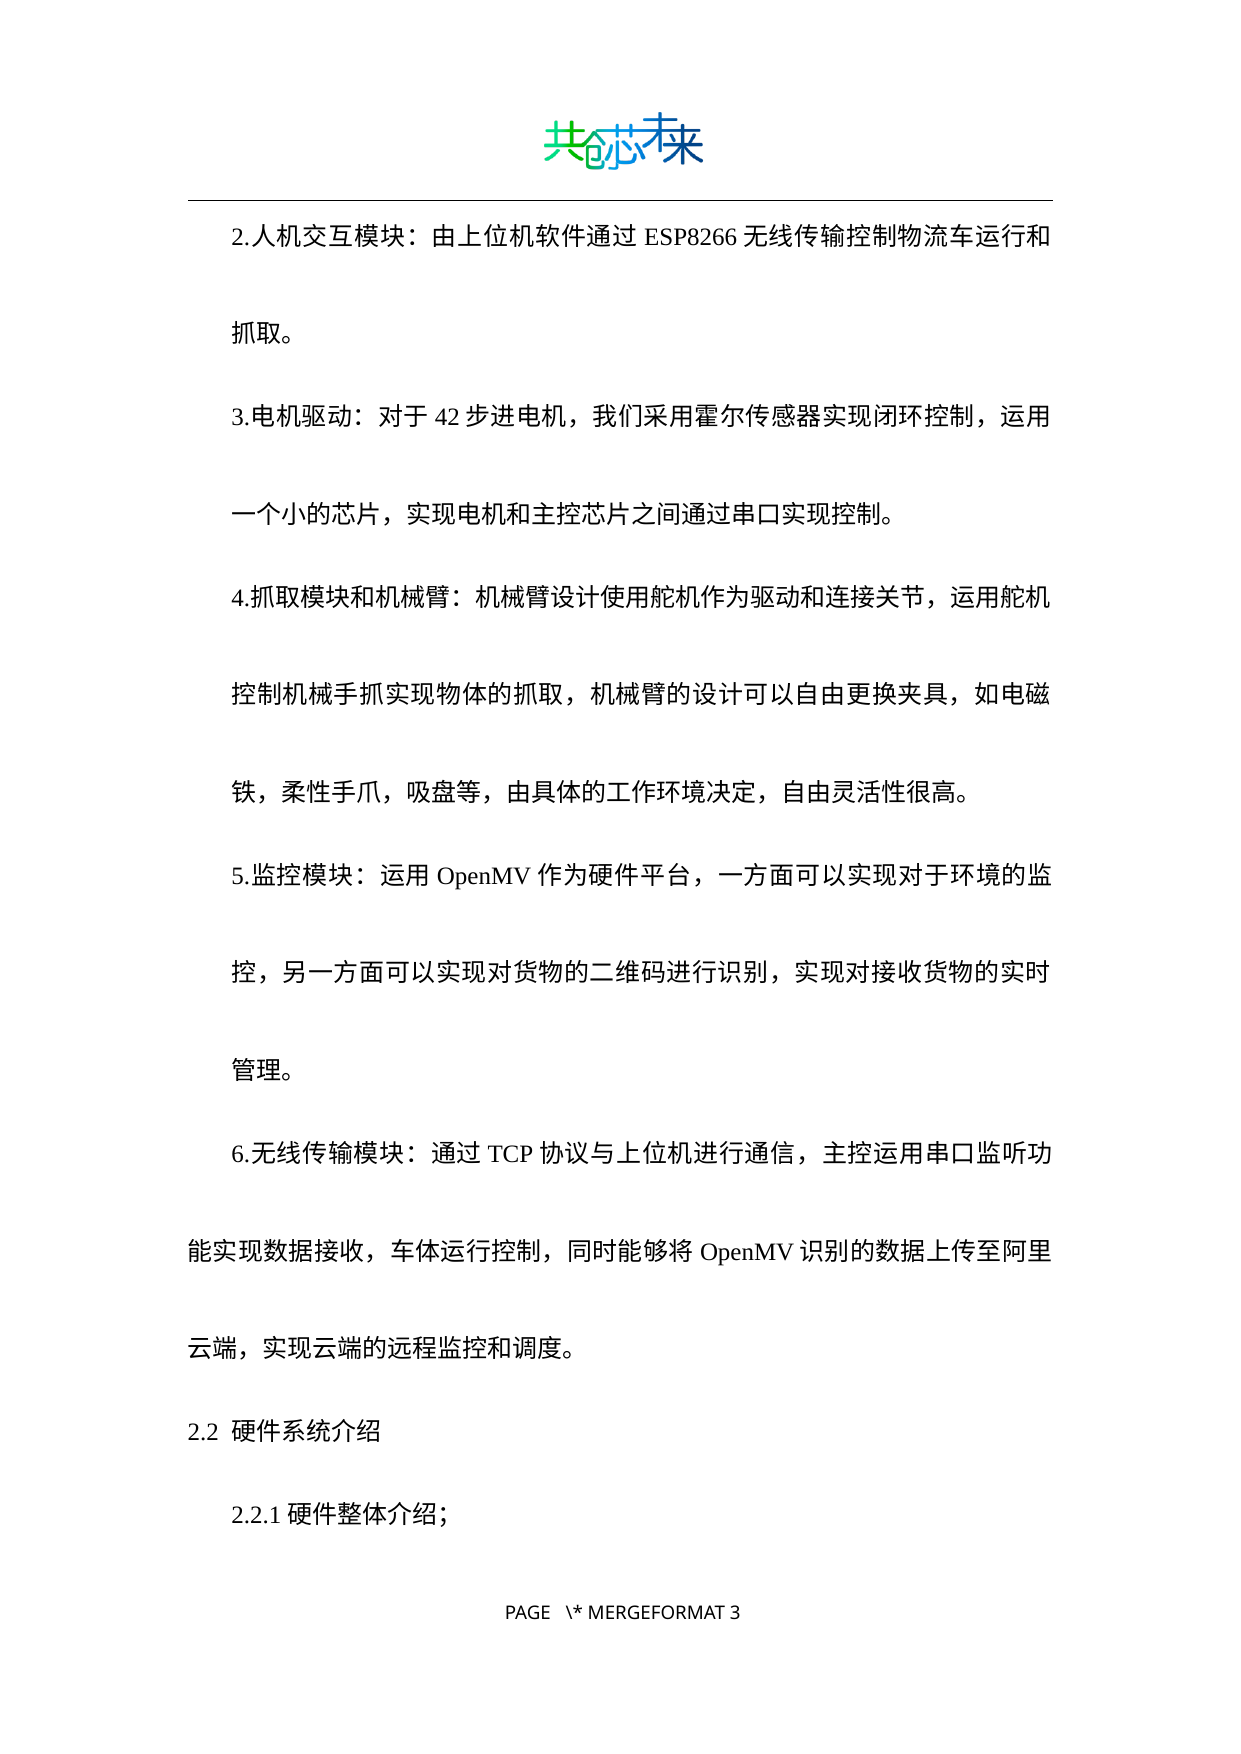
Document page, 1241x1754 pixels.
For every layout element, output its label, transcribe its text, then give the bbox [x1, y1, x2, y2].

picture [510, 88, 730, 198]
list 3.电机驱动：对于42步进电机，我们采用霍尔传感器实现闭环控制，运用一个小的芯片，实现电机和主控芯片之间通过串口实现控制。 [231, 382, 1053, 545]
list 硬件系统介绍 [187, 1397, 1053, 1462]
list 2.2.1 硬件整体介绍； [231, 1480, 1053, 1545]
text 6.无线传输模块：通过TCP协议与上位机进行通信，主控运用串口监听功能实现数据接收，车体运行控制，同时能够将OpenMV识别的数据上传至阿里云端，实现云端的远程监控和调度。 [187, 1119, 1053, 1379]
list 4.抓取模块和机械臂：机械臂设计使用舵机作为驱动和连接关节，运用舵机控制机械手抓实现物体的抓取，机械臂的设计可以自由更换夹具，如电磁铁，柔性手爪，吸盘等，由具体的工作环境决定，自由灵活性很高。 [231, 563, 1053, 823]
list 5.监控模块：运用OpenMV作为硬件平台，一方面可以实现对于环境的监控，另一方面可以实现对货物的二维码进行识别，实现对接收货物的实时管理。 [231, 841, 1053, 1101]
list 2.人机交互模块：由上位机软件通过ESP8266无线传输控制物流车运行和抓取。 [231, 202, 1053, 364]
